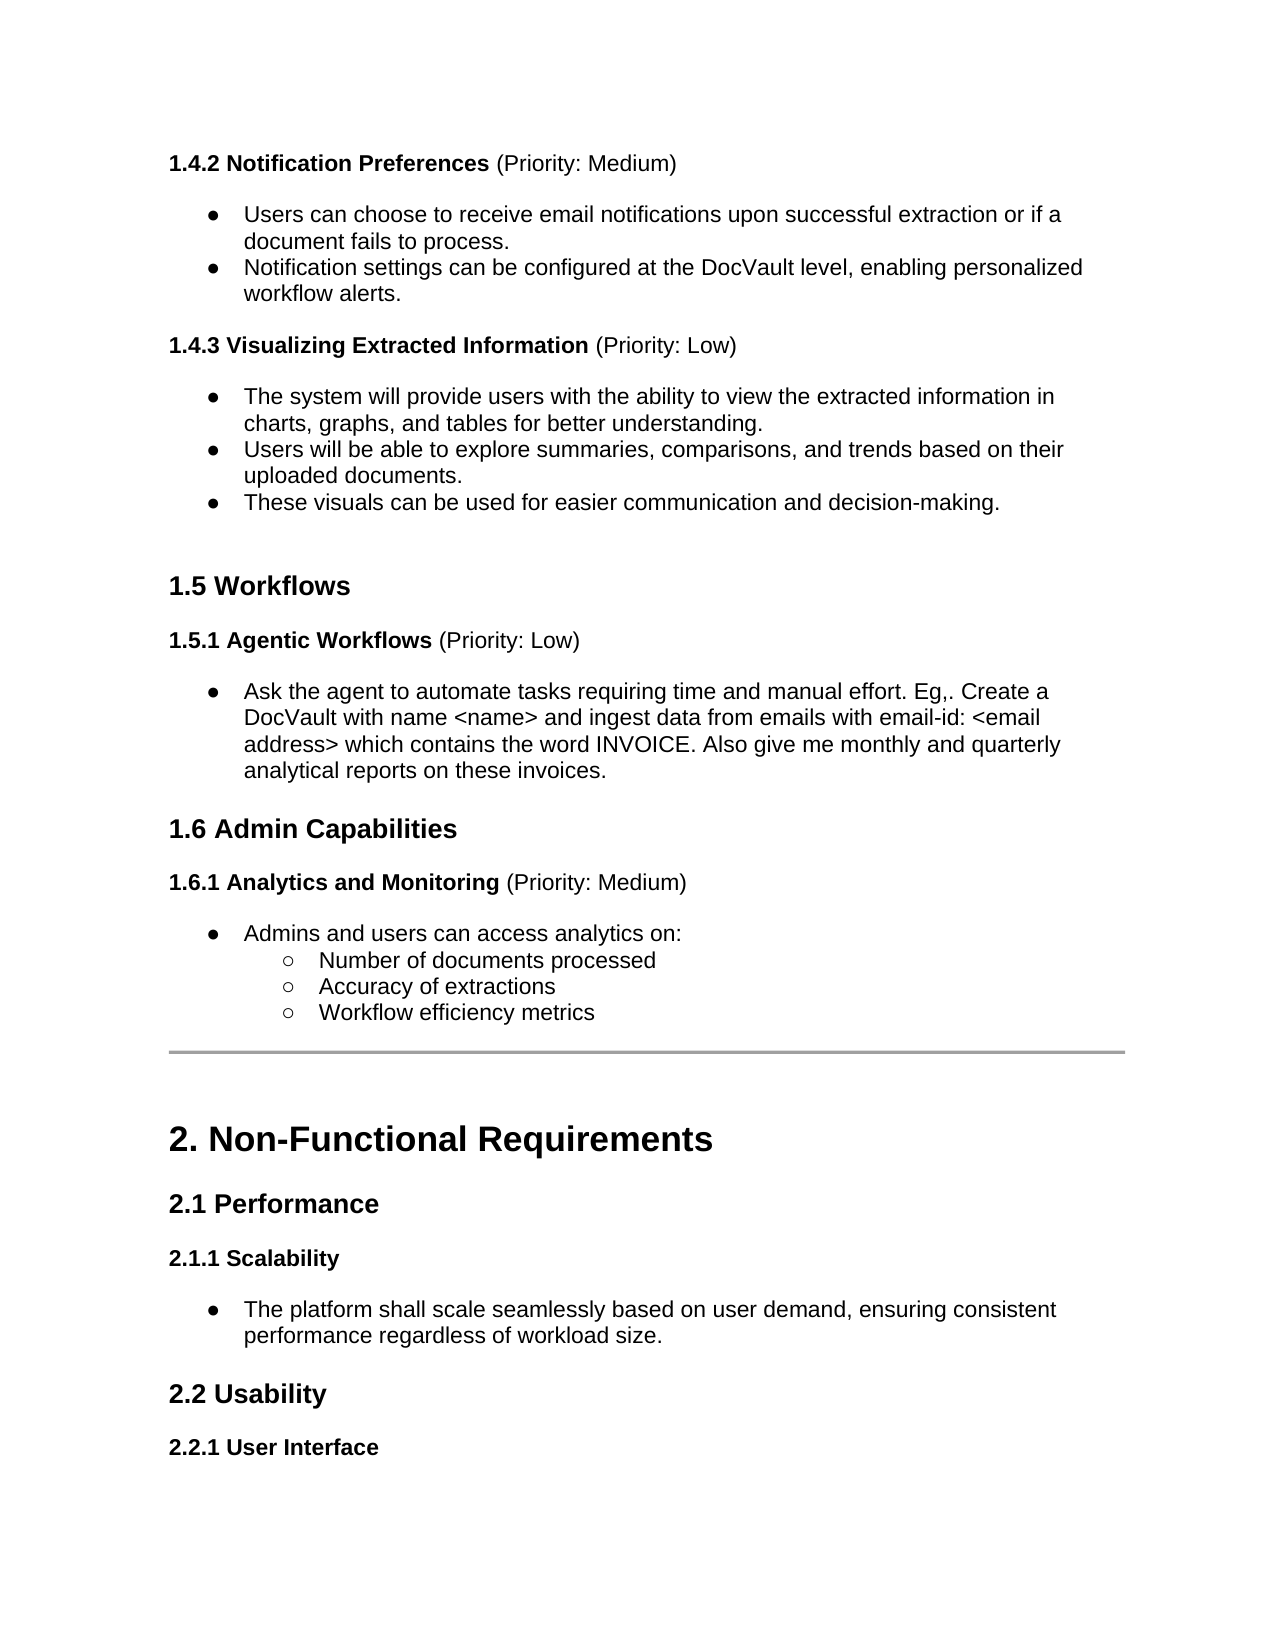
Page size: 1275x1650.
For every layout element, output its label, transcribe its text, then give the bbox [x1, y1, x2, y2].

subtitle 1.6 Admin Capabilities [169, 813, 1125, 844]
list Workflow efficiency metrics [281, 999, 1125, 1026]
subtitle 2.1 Performance [169, 1188, 1125, 1219]
text 1.4.2 Notification Preferences (Priority: Medium) [169, 150, 1125, 176]
list Ask the agent to automate tasks requiring time and manual effort. Eg,. Create a DocVault with name <name> and ingest data from emails with email-id: <email address> which contains the word INVOICE. Also give me monthly and quarterly analytical reports on these invoices. [206, 678, 1125, 783]
list Users can choose to receive email notifications upon successful extraction or if a document fails to process. [206, 201, 1125, 254]
subtitle 1.5 Workflows [169, 570, 1125, 602]
subtitle 2.2 Usability [169, 1378, 1125, 1409]
list The system will provide users with the ability to view the extracted information in charts, graphs, and tables for better understanding. [206, 383, 1125, 436]
list These visuals can be used for easier communication and decision-making. [206, 488, 1125, 541]
list Notification settings can be configured at the DocVault level, enabling personalized workflow alerts. [206, 254, 1125, 307]
list The platform shall scale seamlessly based on user demand, ensuring consistent performance regardless of workload size. [206, 1296, 1125, 1348]
list Accuracy of extractions [281, 973, 1125, 999]
text 1.5.1 Agentic Workflows (Priority: Low) [169, 627, 1125, 653]
subtitle 2. Non-Functional Requirements [169, 1118, 1125, 1159]
text 1.4.3 Visualizing Extracted Information (Priority: Low) [169, 332, 1125, 358]
text 1.6.1 Analytics and Monitoring (Priority: Medium) [169, 869, 1125, 895]
list Admins and users can access analytics on: [206, 920, 1125, 947]
list Number of documents processed [281, 947, 1125, 973]
list Users will be able to explore summaries, comparisons, and trends based on their uploaded documents. [206, 436, 1125, 488]
text 2.1.1 Scalability [169, 1244, 1125, 1271]
text 2.2.1 User Interface [169, 1434, 1125, 1460]
